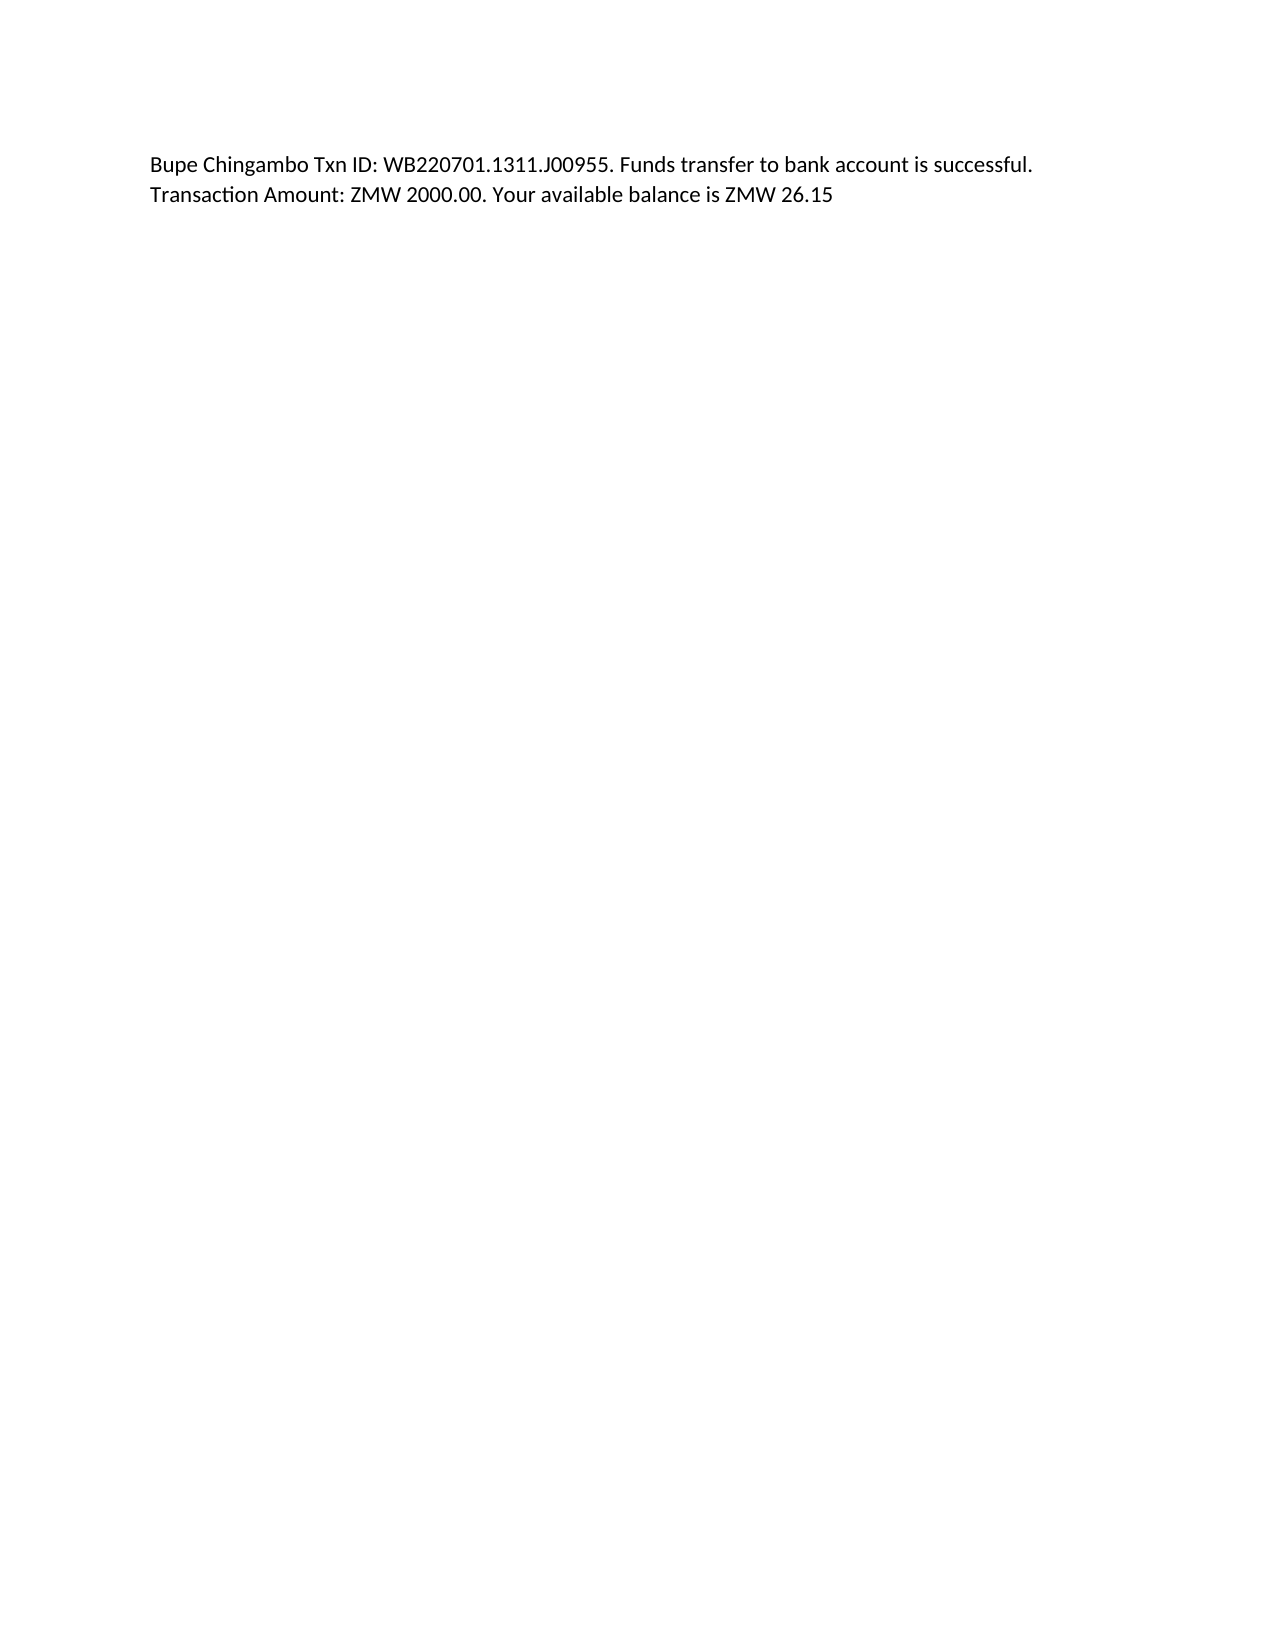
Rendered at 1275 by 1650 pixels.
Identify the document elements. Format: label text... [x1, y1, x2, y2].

text Bupe Chingambo Txn ID: WB220701.1311.J00955. Funds transfer to bank account is successful. Transaction Amount: ZMW 2000.00. Your available balance is ZMW 26.15 [150, 150, 1125, 208]
